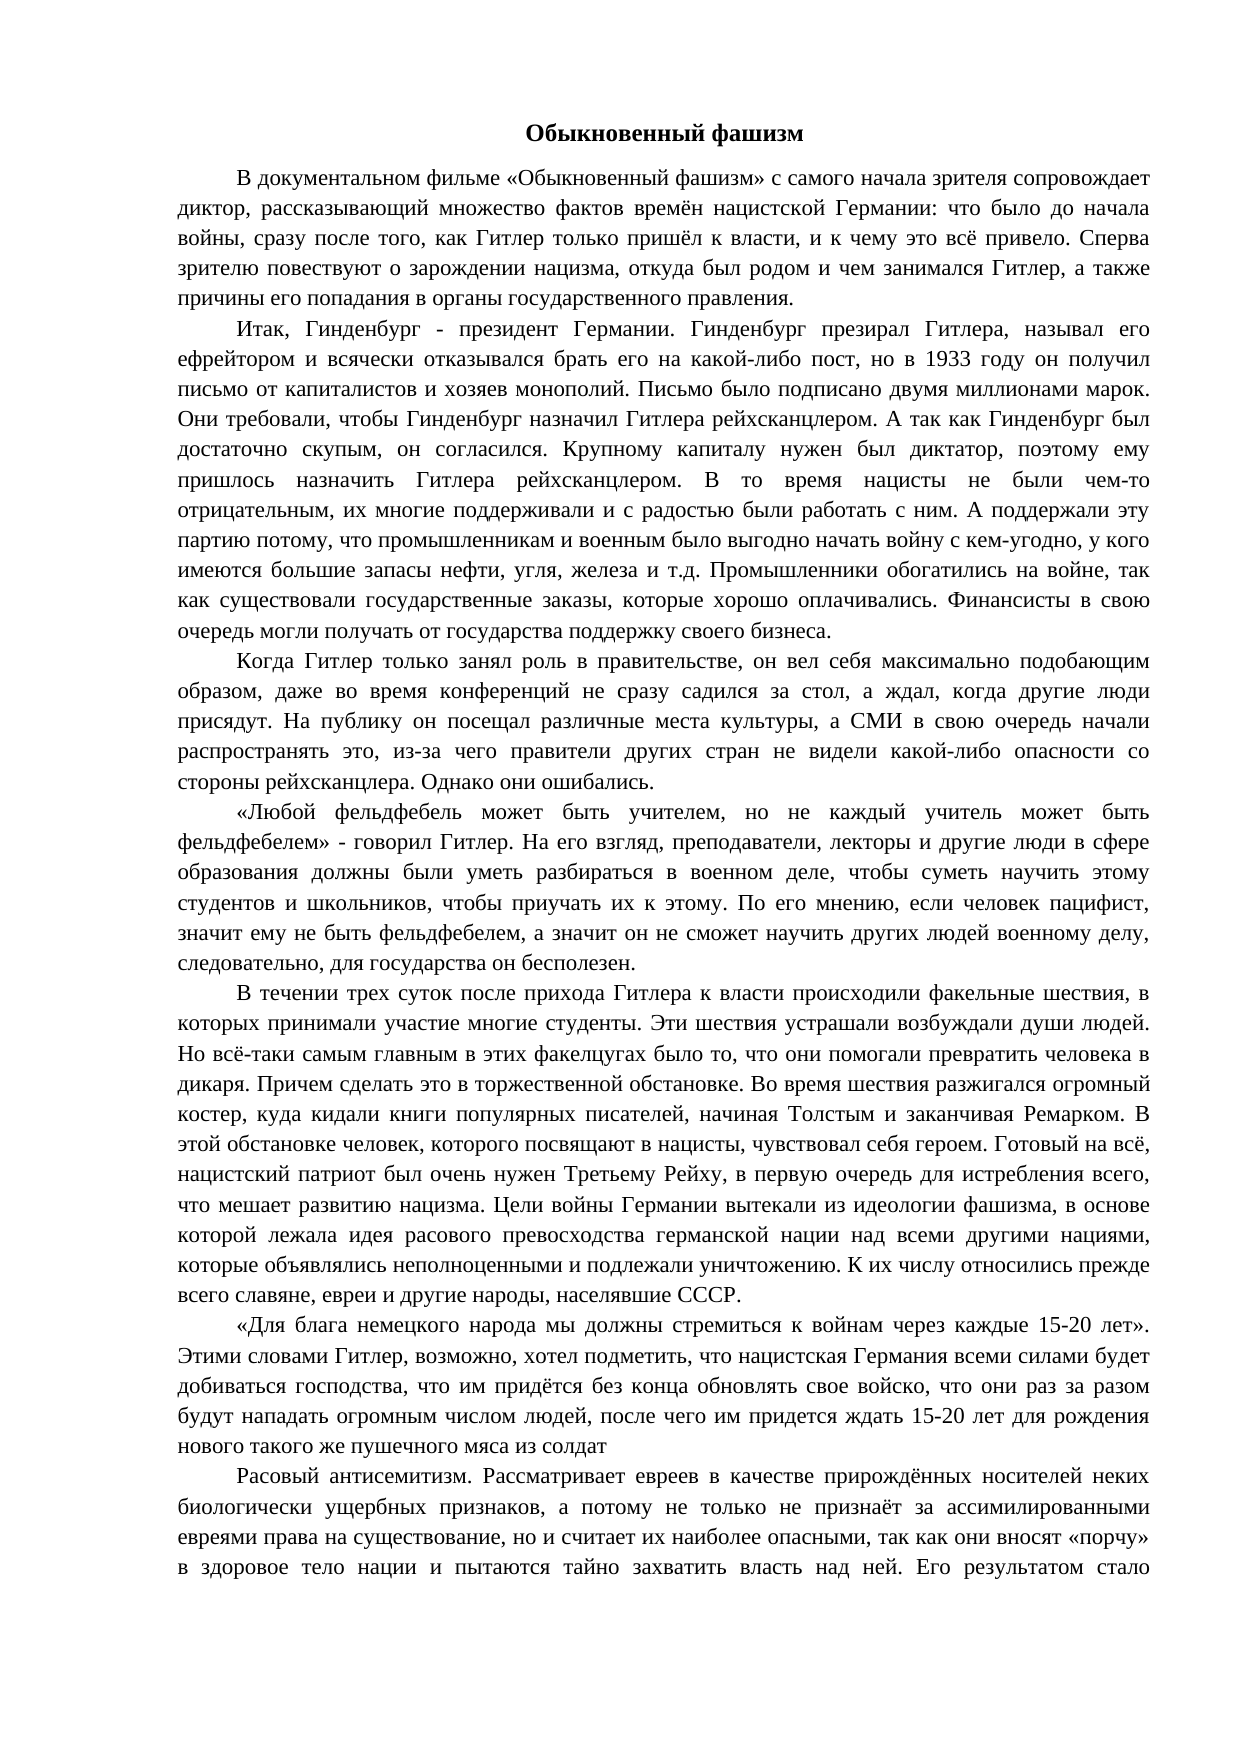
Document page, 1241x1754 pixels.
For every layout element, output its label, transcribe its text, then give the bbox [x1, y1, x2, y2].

text В течении трех суток после прихода Гитлера к власти происходили факельные шествия, в которых принимали участие многие студенты. Эти шествия устрашали возбуждали души людей. Но всё-таки самым главным в этих факелцугах было то, что они помогали превратить человека в дикаря. Причем сделать это в торжественной обстановке. Во время шествия разжигался огромный костер, куда кидали книги популярных писателей, начиная Толстым и заканчивая Ремарком. В этой обстановке человек, которого посвящают в нацисты, чувствовал себя героем. Готовый на всё, нацистский патриот был очень нужен Третьему Рейху, в первую очередь для истребления всего, что мешает развитию нацизма. Цели войны Германии вытекали из идеологии фашизма, в основе которой лежала идея расового превосходства германской нации над всеми другими нациями, которые объявлялись неполноценными и подлежали уничтожению. К их числу относились прежде всего славяне, евреи и другие народы, населявшие СССР. [177, 979, 1152, 1308]
text В документальном фильме «Обыкновенный фашизм» с самого начала зрителя сопровождает диктор, рассказывающий множество фактов времён нацистской Германии: что было до начала войны, сразу после того, как Гитлер только пришёл к власти, и к чему это всё привело. Сперва зрителю повествуют о зарождении нацизма, откуда был родом и чем занимался Гитлер, а также причины его попадания в органы государственного правления. [177, 164, 1152, 311]
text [177, 1463, 1152, 1579]
text Когда Гитлер только занял роль в правительстве, он вел себя максимально подобающим образом, даже во время конференций не сразу садился за стол, а ждал, когда другие люди присядут. На публику он посещал различные места культуры, а СМИ в свою очередь начали распространять это, из-за чего правители других стран не видели какой-либо опасности со стороны рейхсканцлера. Однако они ошибались. [177, 647, 1152, 794]
text «Любой фельдфебель может быть учителем, но не каждый учитель может быть фельдфебелем» - говорил Гитлер. На его взгляд, преподаватели, лекторы и другие люди в сфере образования должны были уметь разбираться в военном деле, чтобы суметь научить этому студентов и школьников, чтобы приучать их к этому. По его мнению, если человек пацифист, значит ему не быть фельдфебелем, а значит он не сможет научить других людей военному делу, следовательно, для государства он бесполезен. [177, 798, 1152, 975]
text Обыкновенный фашизм [177, 118, 1152, 147]
text «Для блага немецкого народа мы должны стремиться к войнам через каждые 15-20 лет». Этими словами Гитлер, возможно, хотел подметить, что нацистская Германия всеми силами будет добиваться господства, что им придётся без конца обновлять свое войско, что они раз за разом будут нападать огромным числом людей, после чего им придется ждать 15-20 лет для рождения нового такого же пушечного мяса из солдат [177, 1312, 1152, 1459]
text Итак, Гинденбург - президент Германии. Гинденбург презирал Гитлера, называл его ефрейтором и всячески отказывался брать его на какой-либо пост, но в 1933 году он получил письмо от капиталистов и хозяев монополий. Письмо было подписано двумя миллионами марок. Они требовали, чтобы Гинденбург назначил Гитлера рейхсканцлером. А так как Гинденбург был достаточно скупым, он согласился. Крупному капиталу нужен был диктатор, поэтому ему пришлось назначить Гитлера рейхсканцлером. В то время нацисты не были чем-то отрицательным, их многие поддерживали и с радостью были работать с ним. А поддержали эту партию потому, что промышленникам и военным было выгодно начать войну с кем-угодно, у кого имеются большие запасы нефти, угля, железа и т.д. Промышленники обогатились на войне, так как существовали государственные заказы, которые хорошо оплачивались. Финансисты в свою очередь могли получать от государства поддержку своего бизнеса. [177, 315, 1152, 643]
